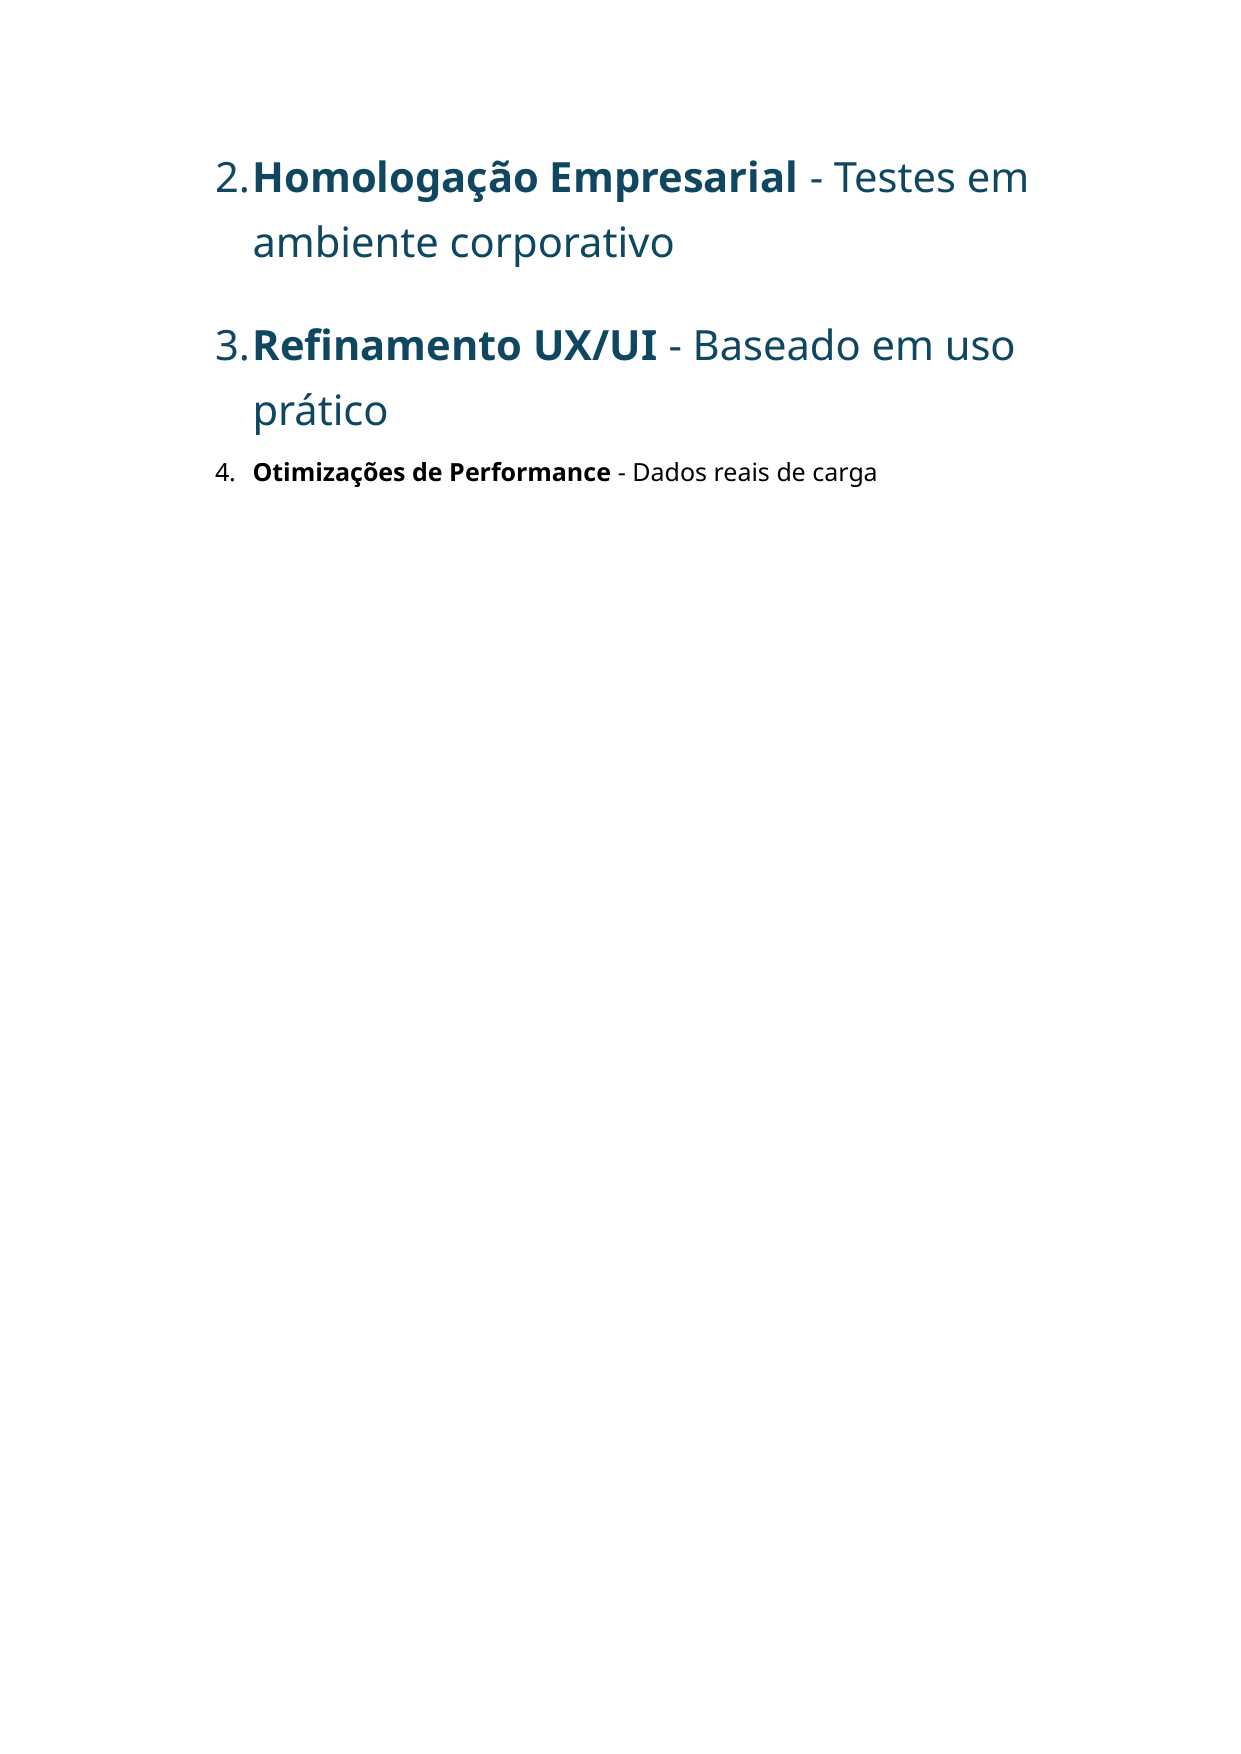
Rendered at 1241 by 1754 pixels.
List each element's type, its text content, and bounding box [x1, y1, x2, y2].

list Otimizações de Performance - Dados reais de carga [215, 454, 1063, 488]
subtitle Homologação Empresarial - Testes em ambiente corporativo [215, 148, 1063, 269]
subtitle Refinamento UX/UI - Baseado em uso prático [215, 316, 1063, 437]
